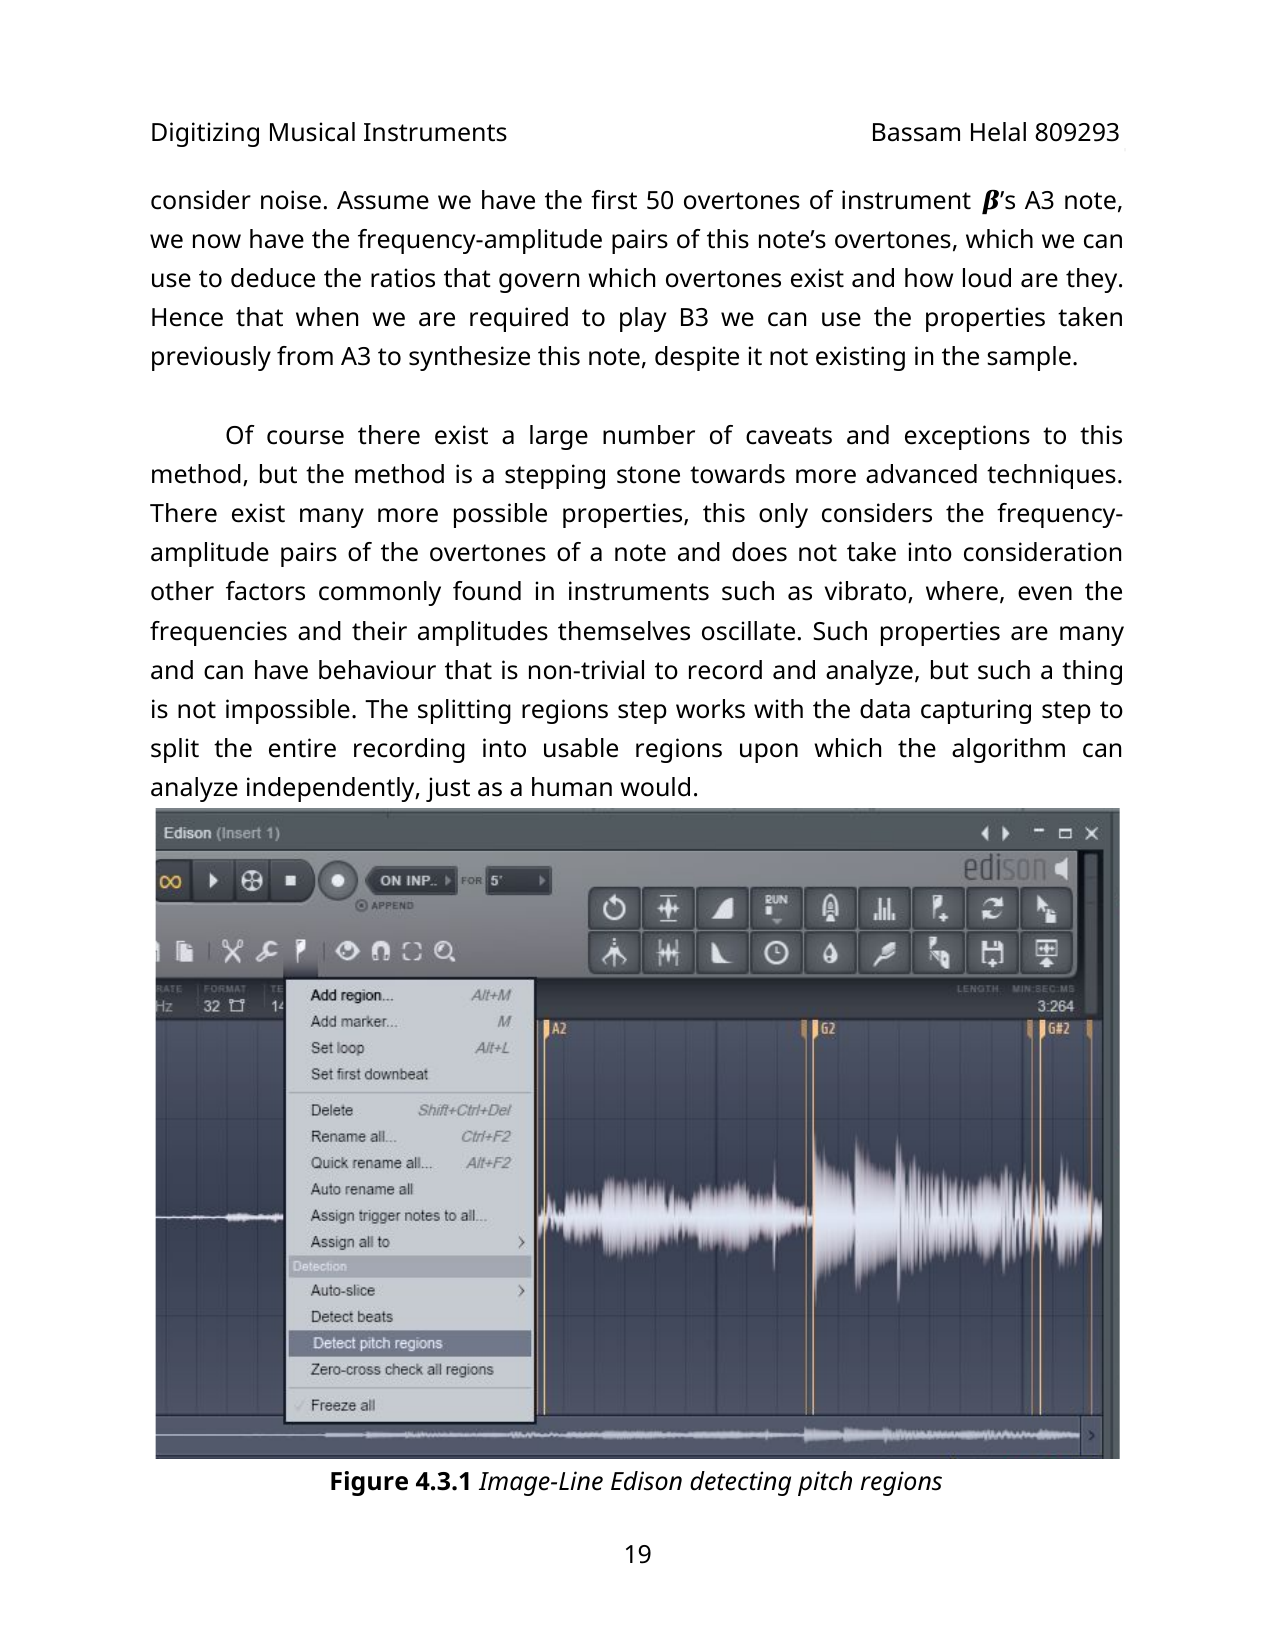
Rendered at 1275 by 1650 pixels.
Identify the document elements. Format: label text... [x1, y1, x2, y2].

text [150, 182, 1125, 373]
text Figure 4.3.1 Image-Line Edison detecting pitch regions [150, 1464, 1125, 1498]
picture [155, 808, 1120, 1459]
text Of course there exist a large number of caveats and exceptions to this method, but the method is a stepping stone towards more advanced techniques. There exist many more possible properties, this only considers the frequency-amplitude pairs of the overtones of a note and does not take into consideration other factors commonly found in instruments such as vibrato, where, even the frequencies and their amplitudes themselves oscillate. Such properties are many and can have behaviour that is non-trivial to record and analyze, but such a thing is not impossible. The splitting regions step works with the data capturing step to split the entire recording into usable regions upon which the algorithm can analyze independently, just as a human would. [150, 417, 1125, 804]
